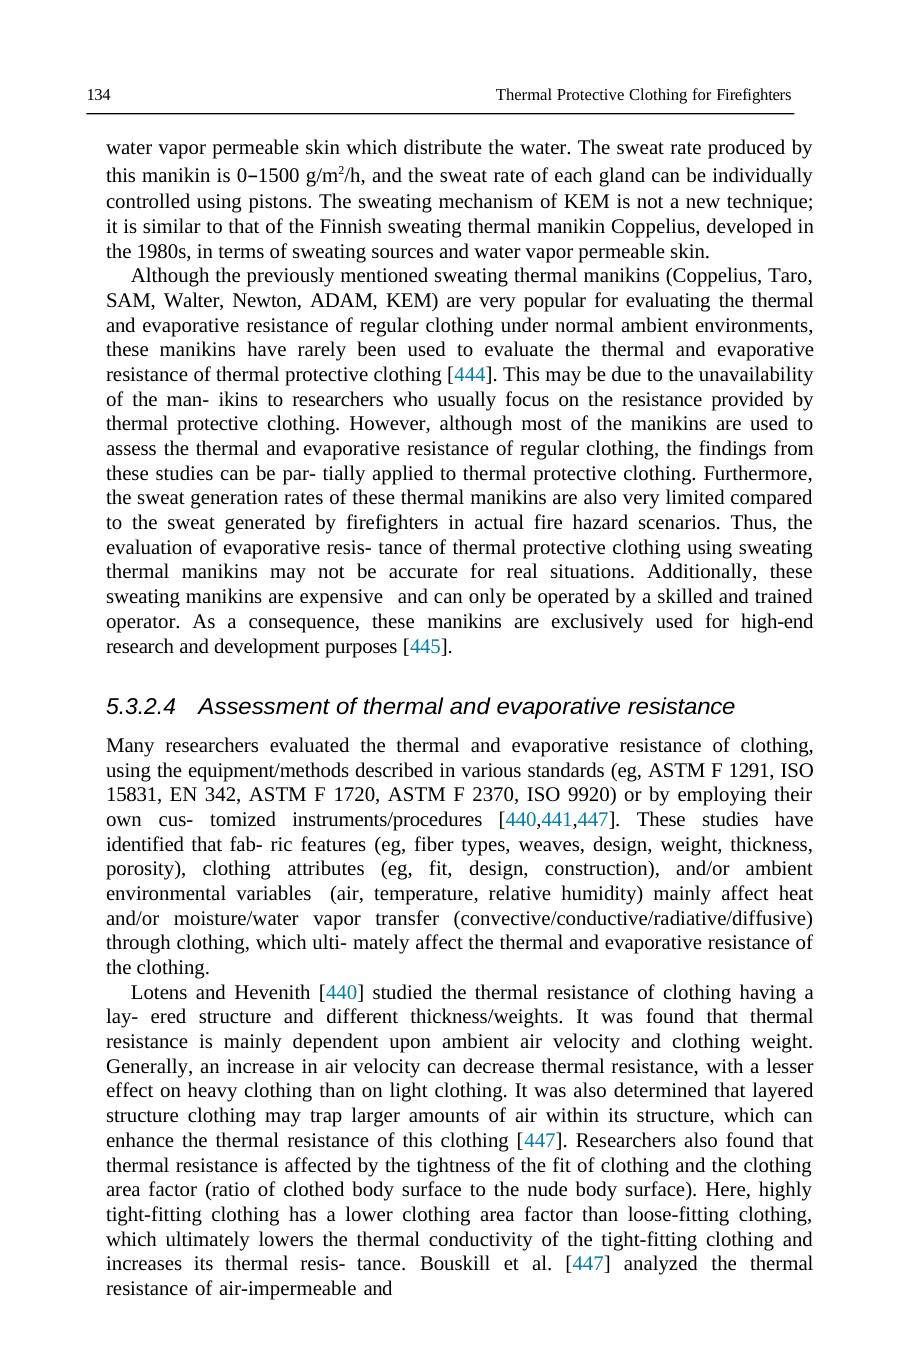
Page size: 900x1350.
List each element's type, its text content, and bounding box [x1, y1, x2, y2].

text Although the previously mentioned sweating thermal manikins (Coppelius, Taro, SAM, Walter, Newton, ADAM, KEM) are very popular for evaluating the thermal and evaporative resistance of regular clothing under normal ambient environments, these manikins have rarely been used to evaluate the thermal and evaporative resistance of thermal protective clothing [444]. This may be due to the unavailability of the man- ikins to researchers who usually focus on the resistance provided by thermal protective clothing. However, although most of the manikins are used to assess the thermal and evaporative resistance of regular clothing, the findings from these studies can be par- tially applied to thermal protective clothing. Furthermore, the sweat generation rates of these thermal manikins are also very limited compared to the sweat generated by firefighters in actual fire hazard scenarios. Thus, the evaluation of evaporative resis- tance of thermal protective clothing using sweating thermal manikins may not be accurate for real situations. Additionally, these sweating manikins are expensive and can only be operated by a skilled and trained operator. As a consequence, these manikins are exclusively used for high-end research and development purposes [445]. [106, 263, 814, 658]
text water vapor permeable skin which distribute the water. The sweat rate produced by this manikin is 0–1500 g/m2/h, and the sweat rate of each gland can be individually controlled using pistons. The sweating mechanism of KEM is not a new technique; it is similar to that of the Finnish sweating thermal manikin Coppelius, developed in the 1980s, in terms of sweating sources and water vapor permeable skin. [106, 135, 814, 263]
picture [548, 1136, 554, 1147]
picture [535, 1135, 541, 1142]
text Lotens and Hevenith [440] studied the thermal resistance of clothing having a lay- ered structure and different thickness/weights. It was found that thermal resistance is mainly dependent upon ambient air velocity and clothing weight. Generally, an increase in air velocity can decrease thermal resistance, with a lesser effect on heavy clothing than on light clothing. It was also determined that layered structure clothing may trap larger amounts of air within its structure, which can enhance the thermal resistance of this clothing [447]. Researchers also found that thermal resistance is affected by the tightness of the fit of clothing and the clothing area factor (ratio of clothed body surface to the nude body surface). Here, highly tight-fitting clothing has a lower clothing area factor than loose-fitting clothing, which ultimately lowers the thermal conductivity of the tight-fitting clothing and increases its thermal resis- tance. Bouskill et al. [447] analyzed the thermal resistance of air-impermeable and [106, 980, 814, 1300]
picture [465, 369, 471, 376]
text Many researchers evaluated the thermal and evaporative resistance of clothing, using the equipment/methods described in various standards (eg, ASTM F 1291, ISO 15831, EN 342, ASTM F 1720, ASTM F 2370, ISO 9920) or by employing their own cus- tomized instruments/procedures [440,441,447]. These studies have identified that fab- ric features (eg, fiber types, weaves, design, weight, thickness, porosity), clothing attributes (eg, fit, design, construction), and/or ambient environmental variables (air, temperature, relative humidity) mainly affect heat and/or moisture/water vapor transfer (convective/conductive/radiative/diffusive) through clothing, which ulti- mately affect the thermal and evaporative resistance of the clothing. [106, 733, 814, 979]
subtitle Assessment of thermal and evaporative resistance [106, 693, 825, 720]
picture [516, 814, 522, 821]
picture [601, 815, 607, 826]
picture [583, 1258, 589, 1265]
picture [552, 814, 558, 821]
picture [588, 814, 594, 821]
